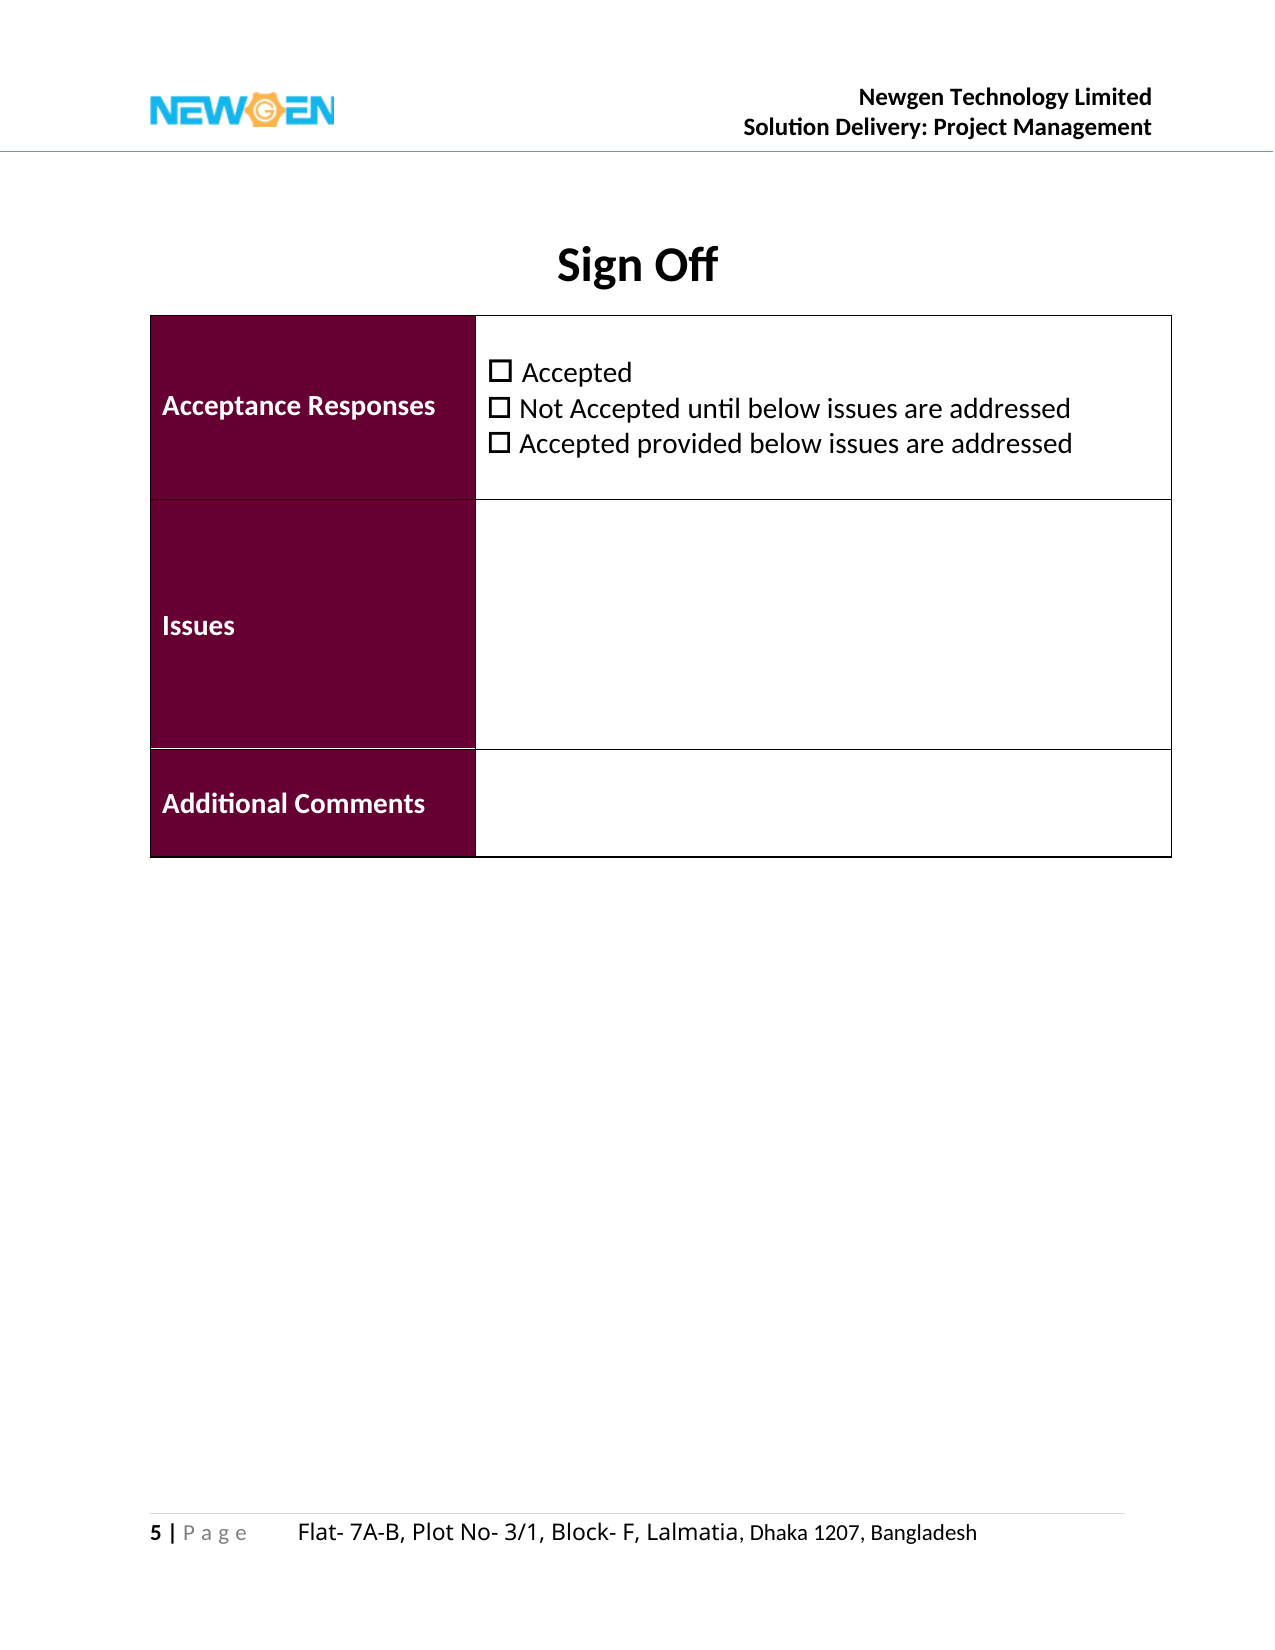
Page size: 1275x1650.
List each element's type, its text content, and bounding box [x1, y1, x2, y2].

table_cell [476, 750, 1171, 856]
picture [150, 92, 334, 127]
table_cell [476, 500, 1171, 748]
table_cell Issues [151, 500, 475, 748]
table_header Acceptance Responses [151, 316, 475, 499]
table_cell Additional Comments [151, 750, 475, 856]
text Sign Off [150, 232, 1125, 293]
table_header Accepted Not Accepted until below issues are addressed Accepted provided below issues are addressed [476, 316, 1171, 499]
